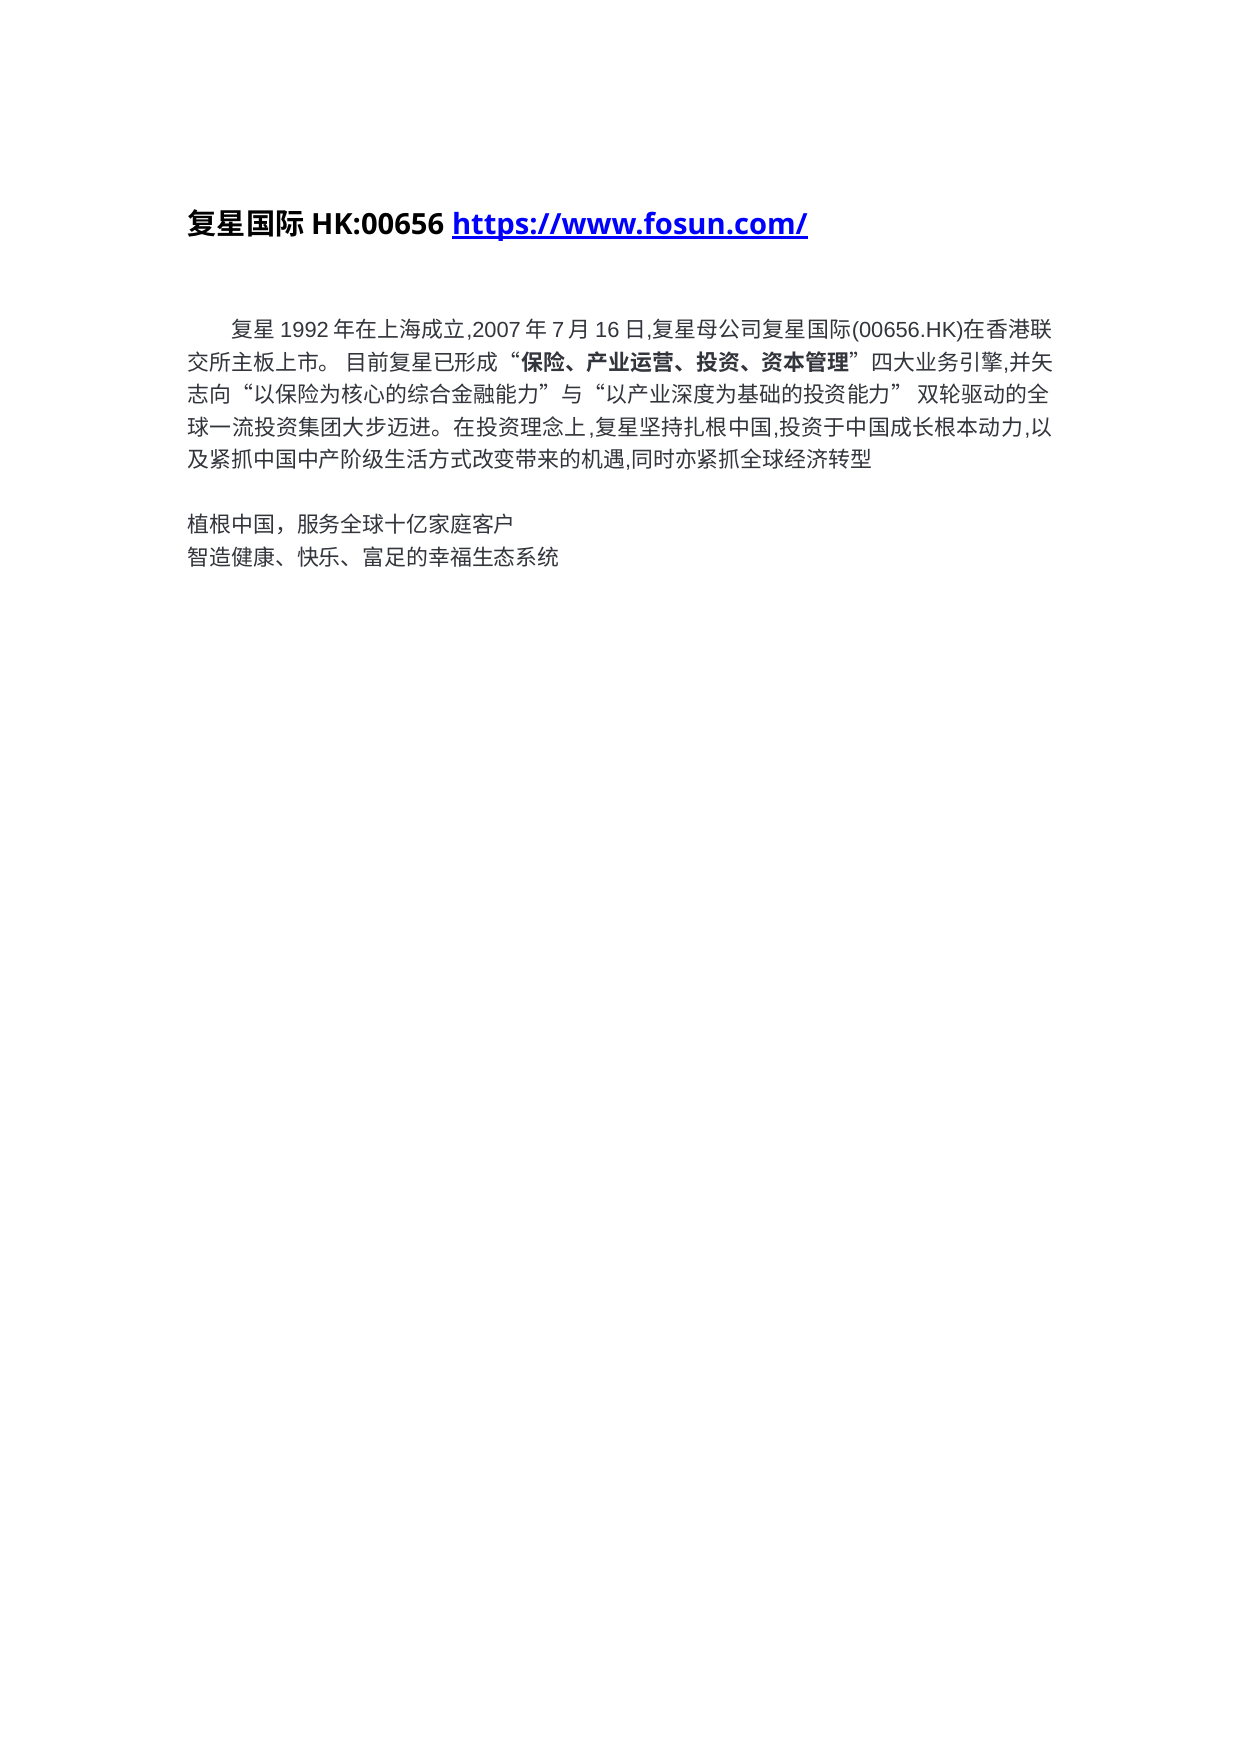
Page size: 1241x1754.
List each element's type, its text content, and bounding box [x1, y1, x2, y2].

text 智造健康、快乐、富足的幸福生态系统 [187, 539, 1053, 572]
text 植根中国，服务全球十亿家庭客户 [187, 507, 1053, 539]
text 复星1992年在上海成立,2007年7月16日,复星母公司复星国际(00656.HK)在香港联交所主板上市。 目前复星已形成“保险、产业运营、投资、资本管理”四大业务引擎,并矢志向“以保险为核心的综合金融能力”与“以产业深度为基础的投资能力” 双轮驱动的全球一流投资集团大步迈进。在投资理念上,复星坚持扎根中国,投资于中国成长根本动力,以及紧抓中国中产阶级生活方式改变带来的机遇,同时亦紧抓全球经济转型 [187, 312, 1053, 474]
subtitle 复星国际 HK:00656 https://www.fosun.com/ [187, 189, 1053, 254]
